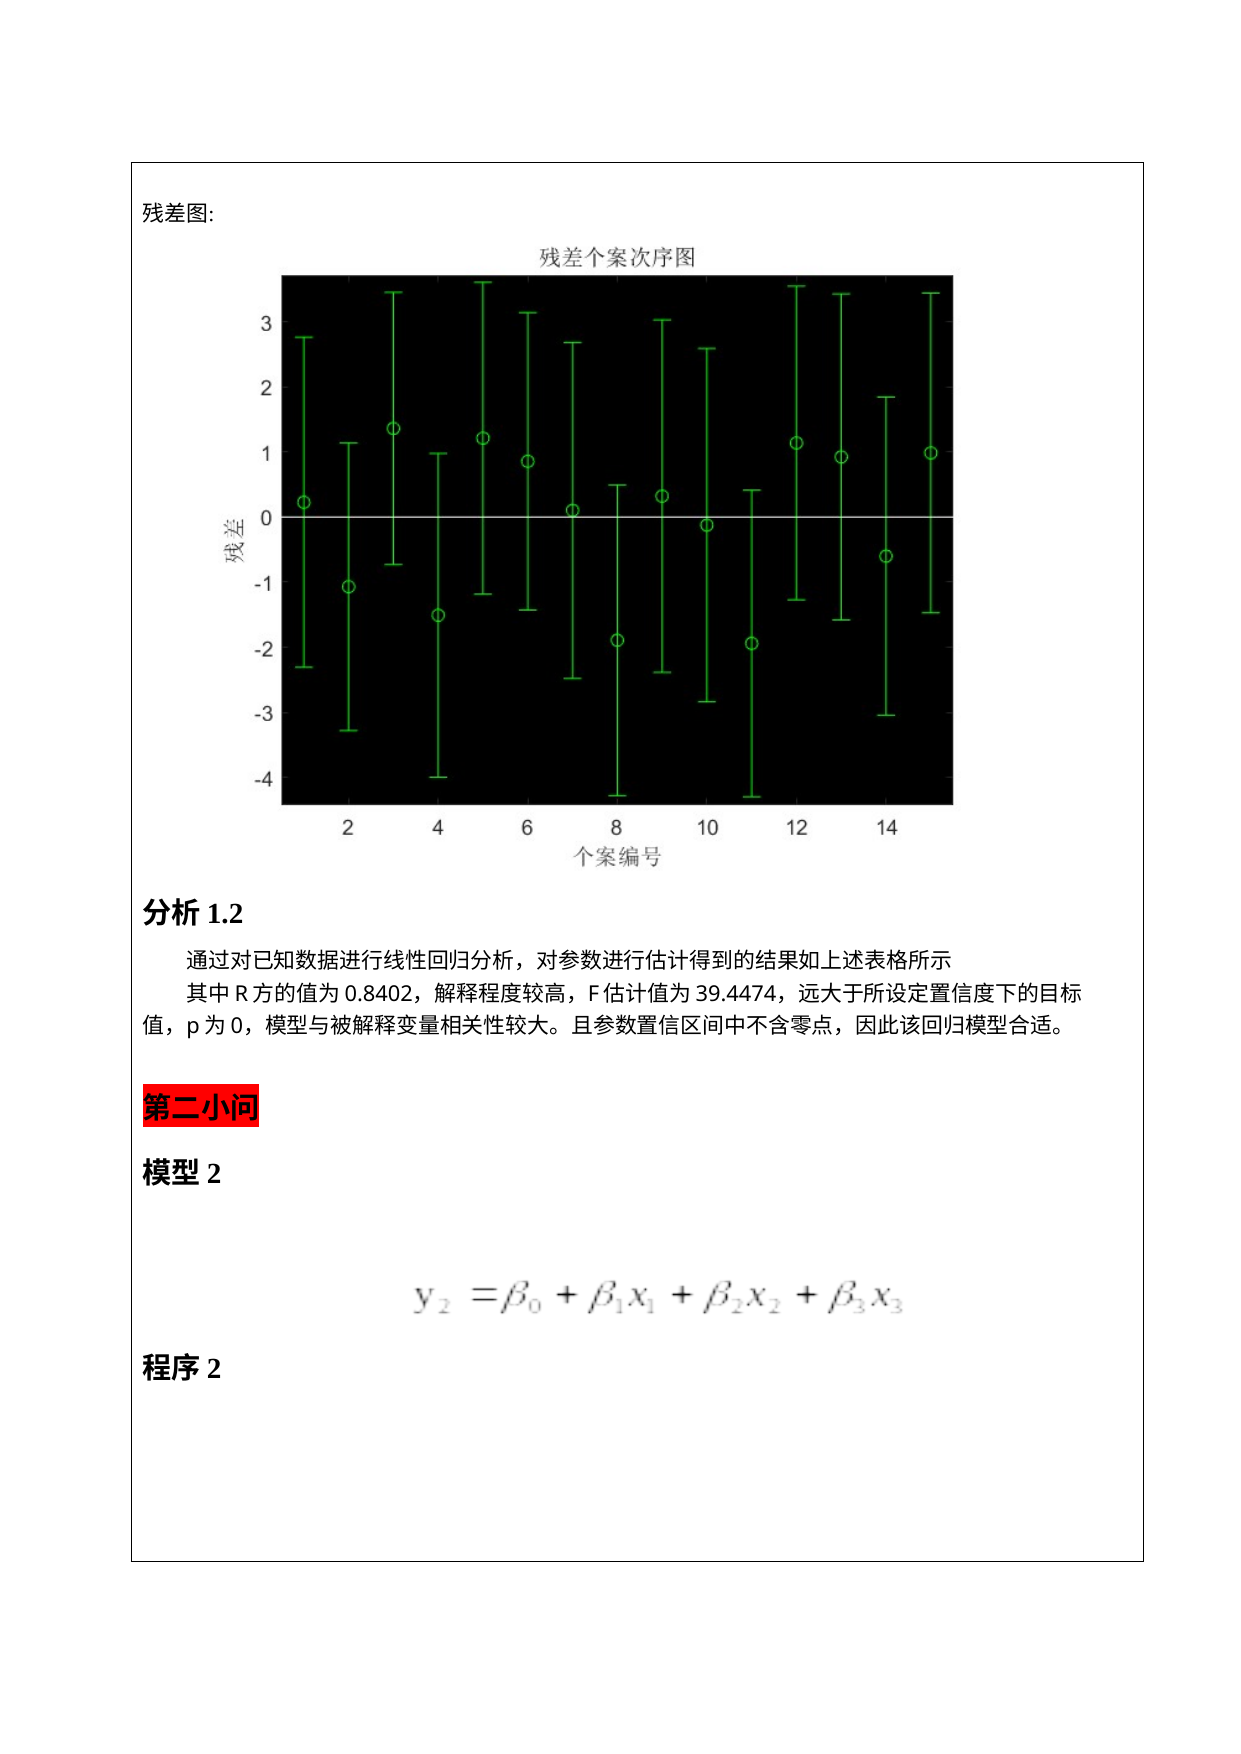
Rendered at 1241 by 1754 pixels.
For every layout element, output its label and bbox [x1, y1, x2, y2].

table_cell [132, 163, 1143, 1561]
picture [169, 228, 1035, 877]
